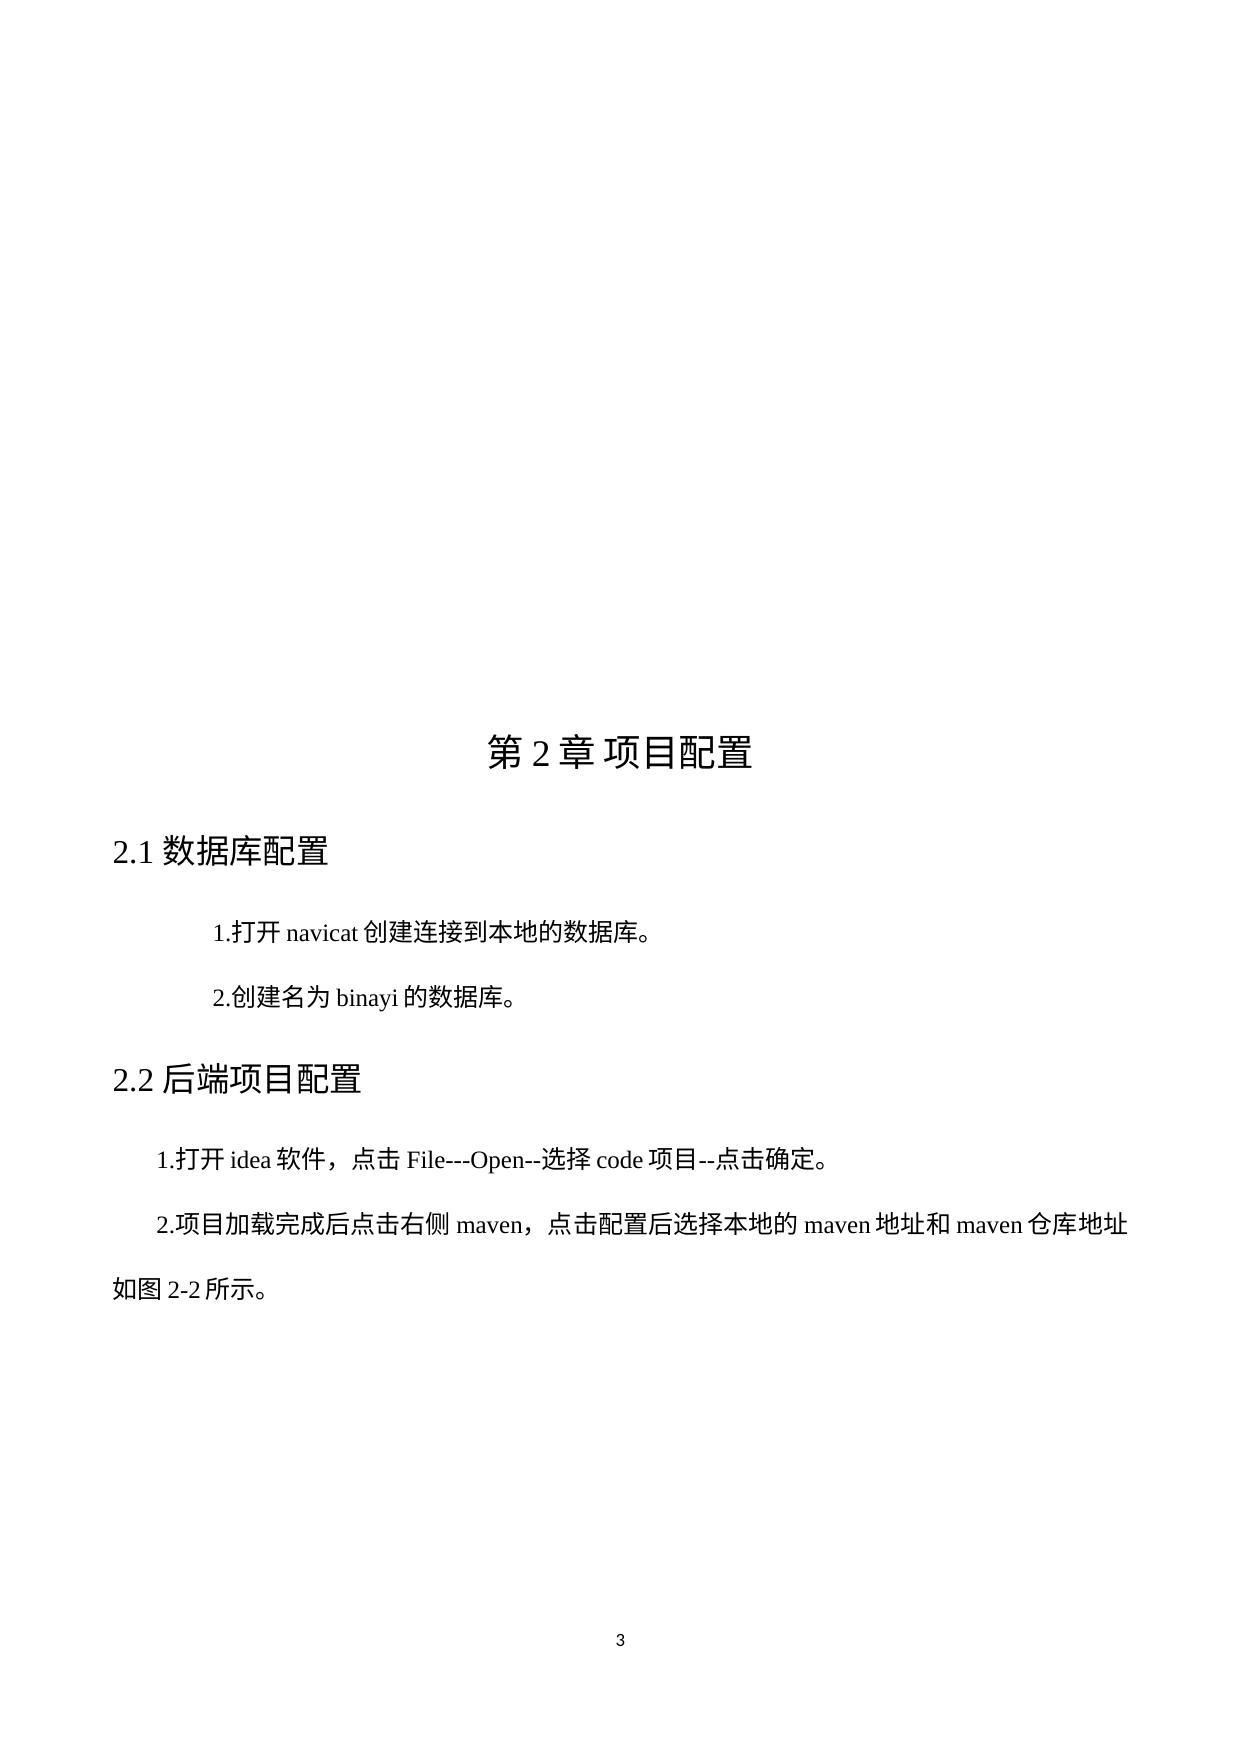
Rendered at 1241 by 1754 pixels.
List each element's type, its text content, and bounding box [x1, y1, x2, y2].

subtitle 第2章 项目配置 [112, 717, 1128, 782]
text 2.项目加载完成后点击右侧maven，点击配置后选择本地的maven地址和maven仓库地址，如图2-2所示。 [112, 1191, 1128, 1321]
subtitle 2.2 后端项目配置 [112, 1044, 1128, 1109]
text 1.打开idea软件，点击File---Open--选择code项目--点击确定。 [112, 1126, 1128, 1191]
text 1.打开navicat创建连接到本地的数据库。 [112, 898, 1128, 963]
text 2.创建名为binayi的数据库。 [112, 963, 1128, 1028]
subtitle 2.1 数据库配置 [112, 817, 1128, 882]
